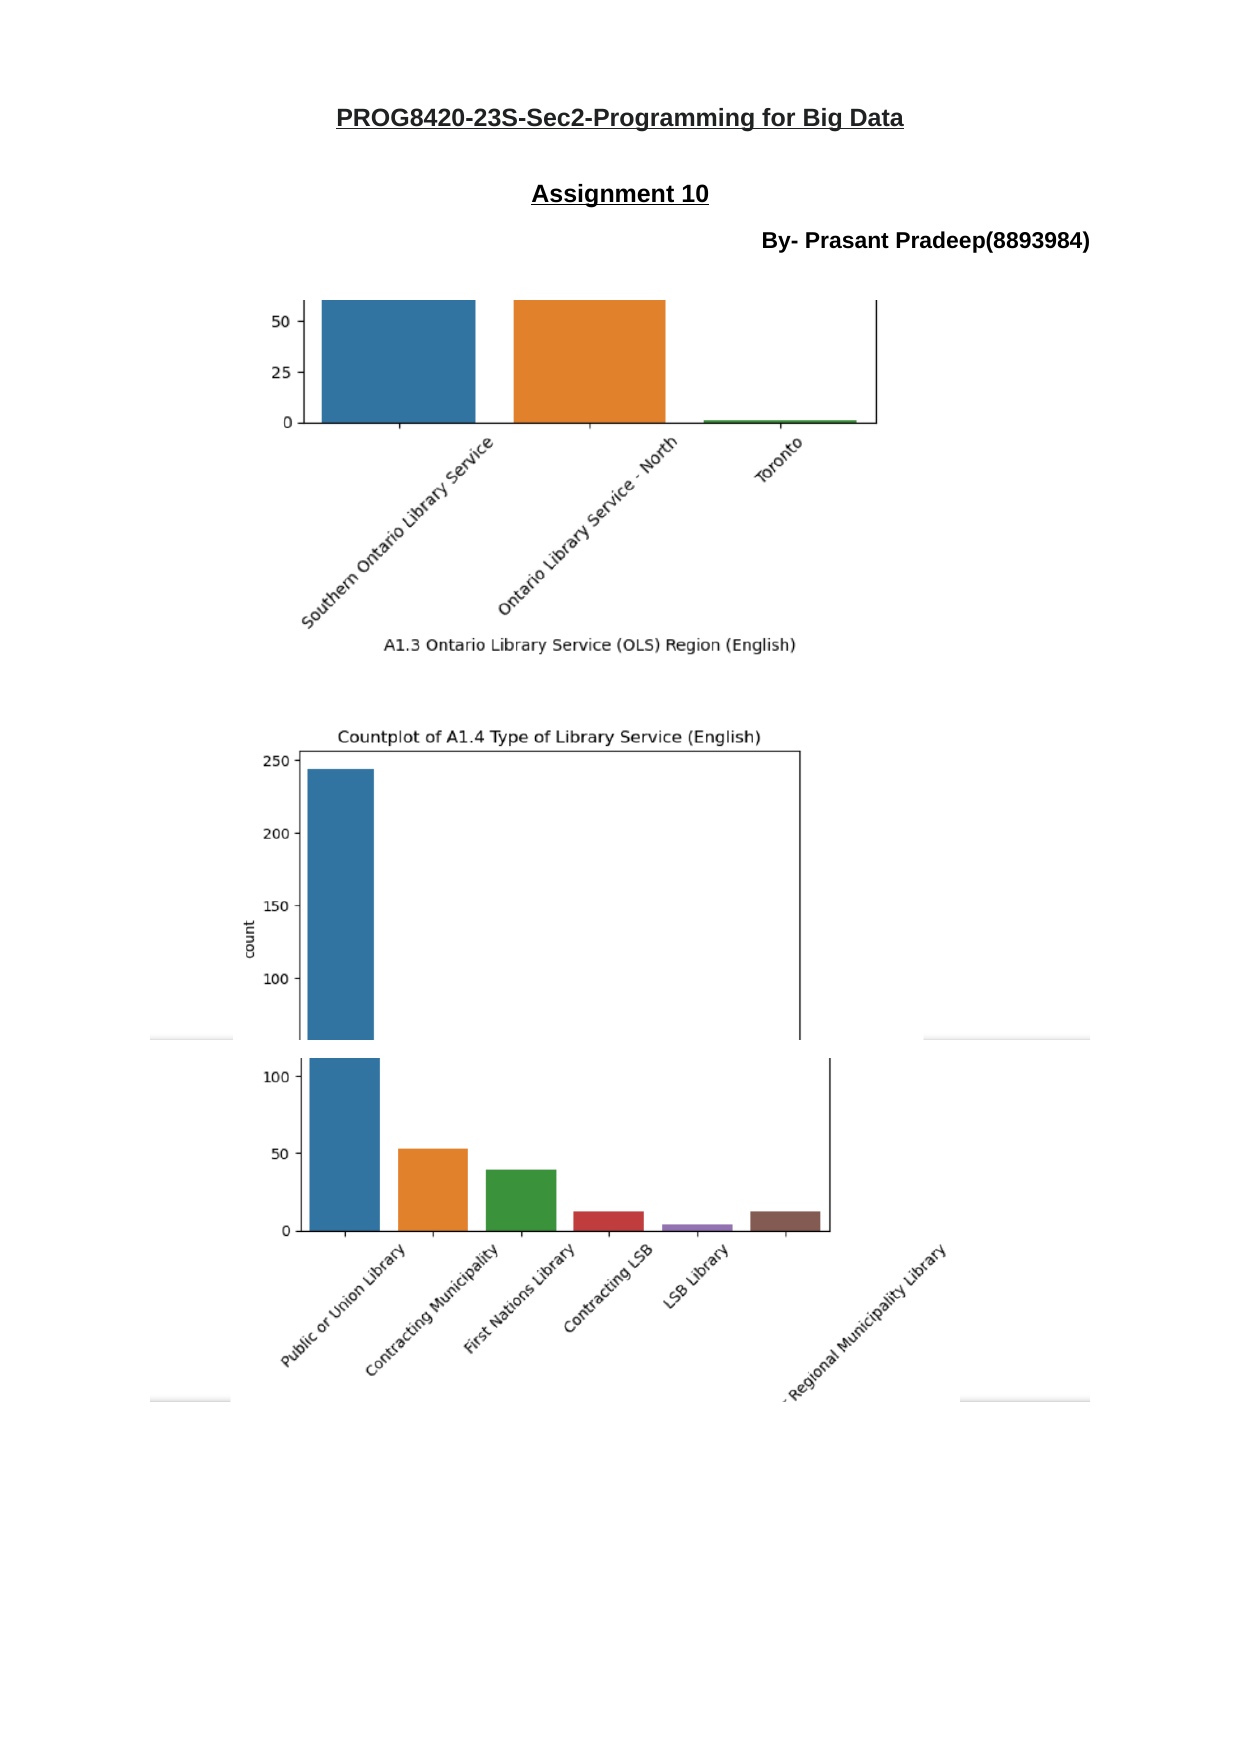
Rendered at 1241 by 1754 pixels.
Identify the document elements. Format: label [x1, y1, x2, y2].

picture [150, 721, 1091, 1040]
picture [150, 300, 1091, 655]
picture [150, 1058, 1091, 1402]
